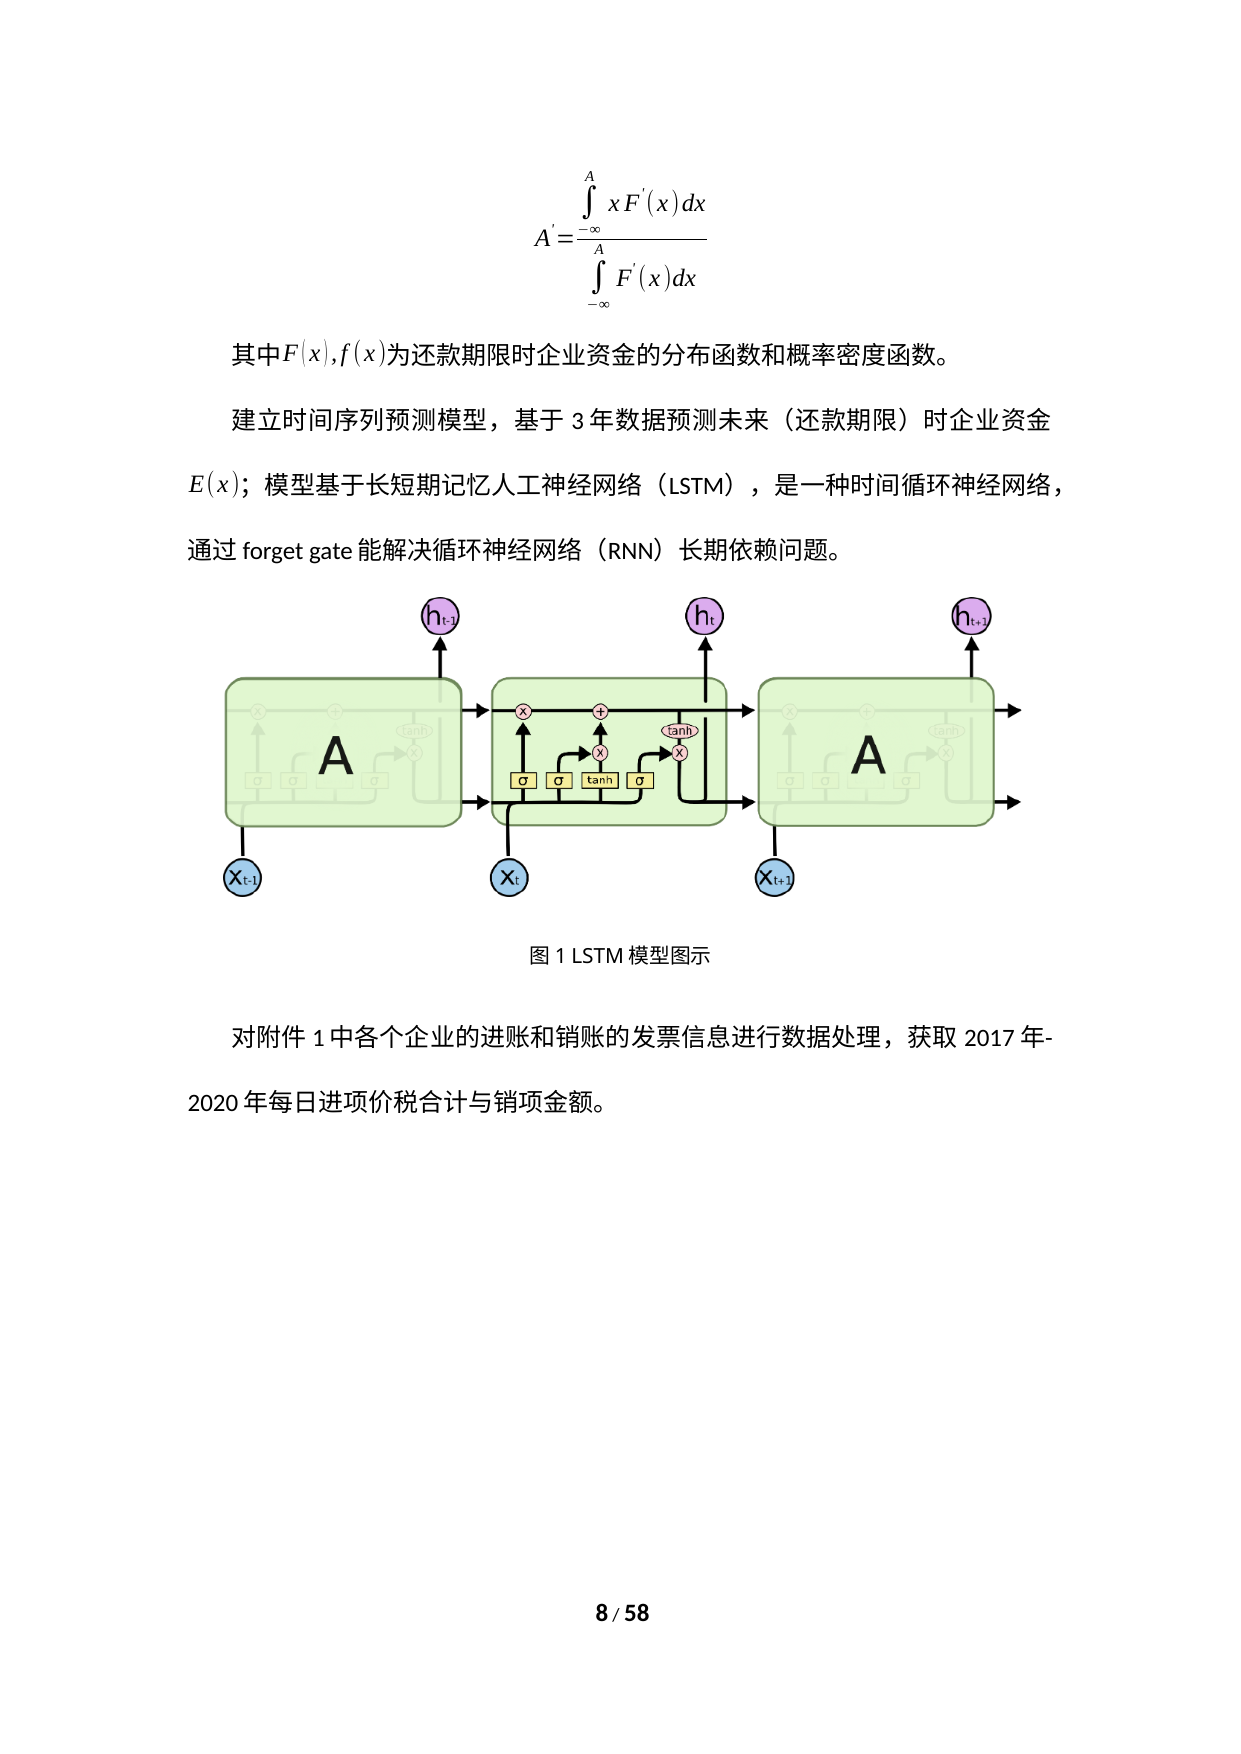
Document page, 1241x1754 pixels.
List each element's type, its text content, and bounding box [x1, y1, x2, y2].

text 其中为还款期限时企业资金的分布函数和概率密度函数。 [187, 321, 1053, 386]
picture [201, 581, 1039, 910]
text 图 1 LSTM模型图示 [187, 938, 1053, 971]
text 建立时间序列预测模型，基于3年数据预测未来（还款期限）时企业资金；模型基于长短期记忆人工神经网络（LSTM），是一种时间循环神经网络，通过forget gate能解决循环神经网络（RNN）长期依赖问题。 [187, 386, 1053, 581]
text 对附件1中各个企业的进账和销账的发票信息进行数据处理，获取2017年-2020年每日进项价税合计与销项金额。 [187, 1003, 1053, 1133]
